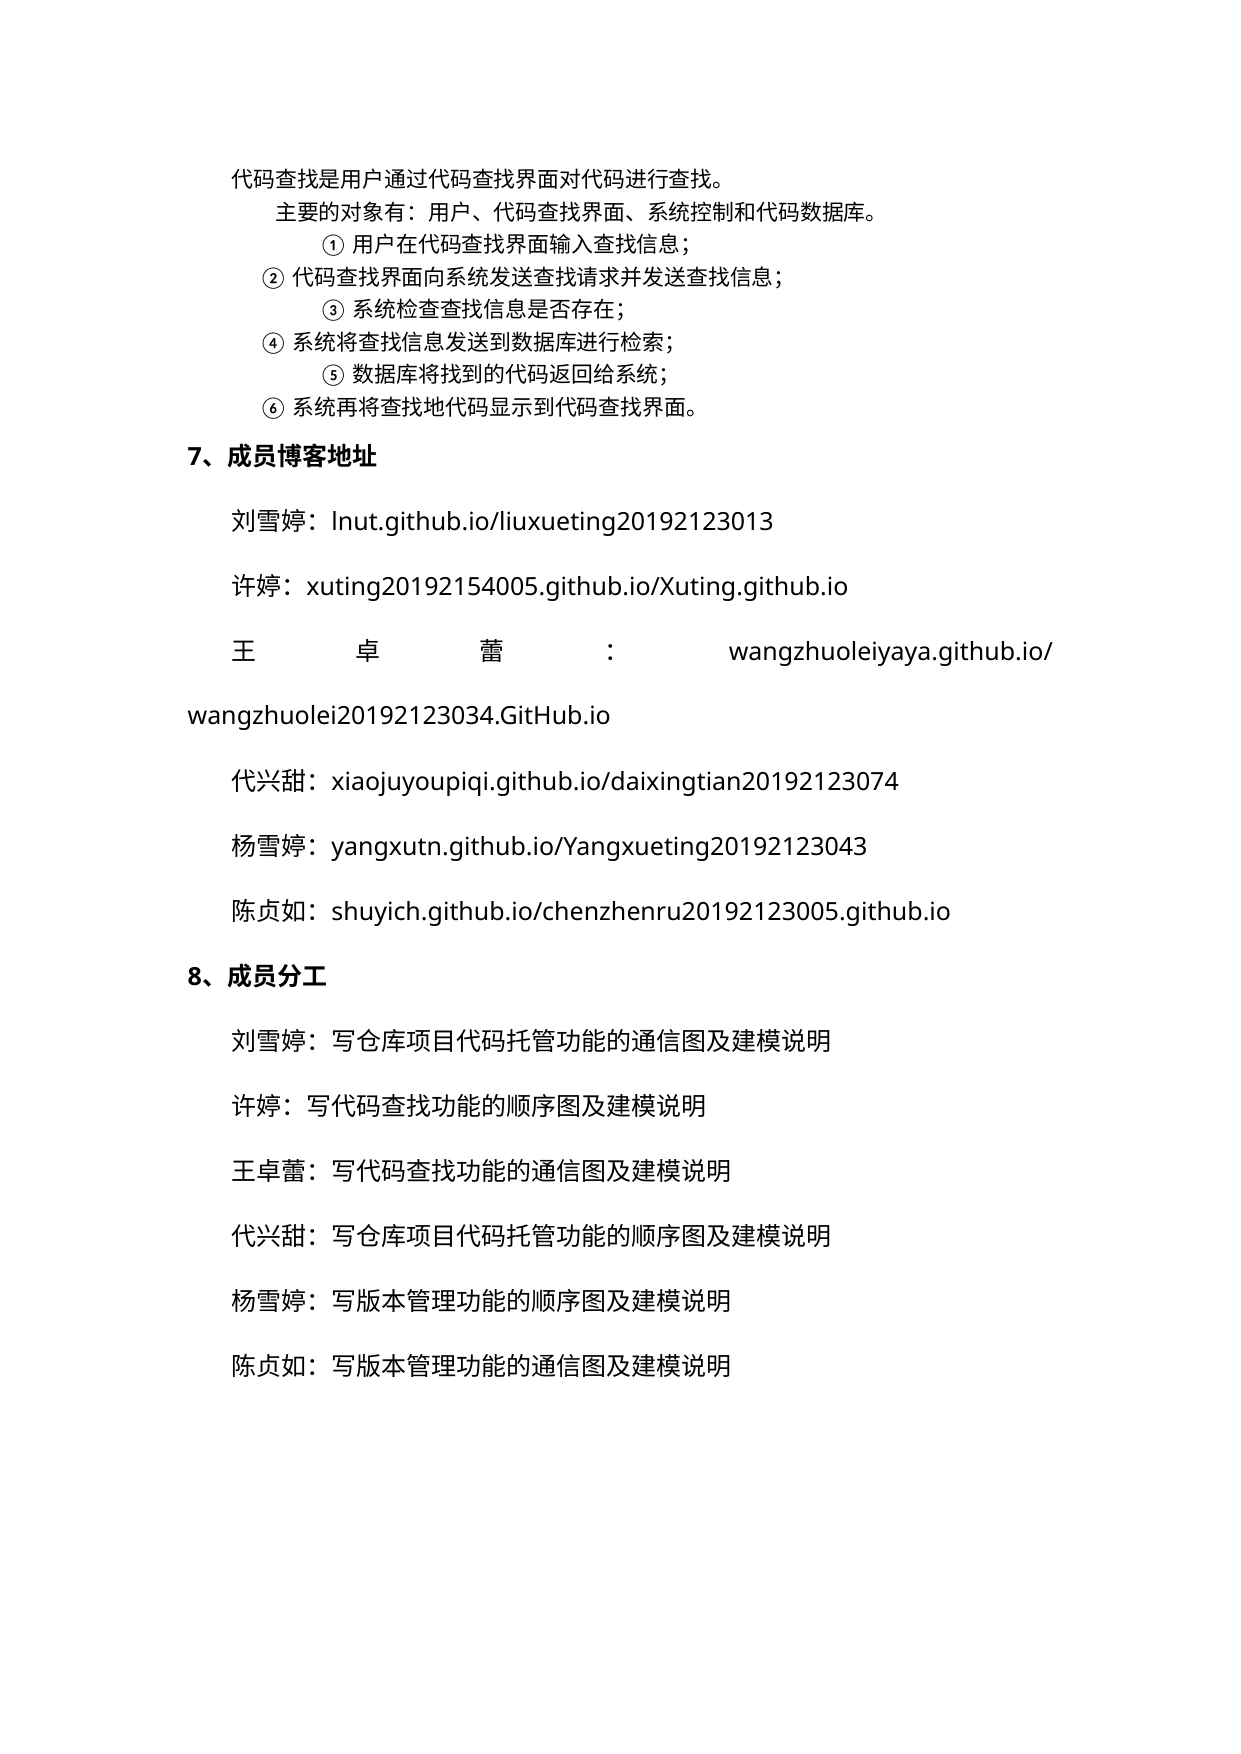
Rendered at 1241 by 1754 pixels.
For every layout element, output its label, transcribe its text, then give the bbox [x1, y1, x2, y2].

text 8、成员分工 [187, 942, 1053, 1007]
text ③系统检查查找信息是否存在； [187, 292, 1053, 324]
text 许婷：写代码查找功能的顺序图及建模说明 [187, 1072, 1053, 1137]
text 刘雪婷：lnut.github.io/liuxueting20192123013 [187, 487, 1053, 552]
text 主要的对象有：用户、代码查找界面、系统控制和代码数据库。 [187, 194, 1053, 227]
text 陈贞如：shuyich.github.io/chenzhenru20192123005.github.io [187, 877, 1053, 942]
text ①用户在代码查找界面输入查找信息； [187, 227, 1053, 259]
text 刘雪婷：写仓库项目代码托管功能的通信图及建模说明 [187, 1007, 1053, 1072]
list ②代码查找界面向系统发送查找请求并发送查找信息； [209, 259, 1053, 292]
text 陈贞如：写版本管理功能的通信图及建模说明 [187, 1332, 1053, 1397]
text ⑤数据库将找到的代码返回给系统； [187, 357, 1053, 389]
list ⑥系统再将查找地代码显示到代码查找界面。 [209, 389, 1053, 422]
text 王卓蕾：写代码查找功能的通信图及建模说明 [187, 1137, 1053, 1202]
text 王卓蕾：wangzhuoleiyaya.github.io/wangzhuolei20192123034.GitHub.io [187, 617, 1053, 747]
text 许婷：xuting20192154005.github.io/Xuting.github.io [187, 552, 1053, 617]
text 代兴甜：写仓库项目代码托管功能的顺序图及建模说明 [187, 1202, 1053, 1267]
text 7、成员博客地址 [187, 422, 1053, 487]
text 代码查找是用户通过代码查找界面对代码进行查找。 [187, 162, 1053, 194]
text 代兴甜：xiaojuyoupiqi.github.io/daixingtian20192123074 [187, 747, 1053, 812]
list ④系统将查找信息发送到数据库进行检索； [209, 324, 1053, 357]
text 杨雪婷：yangxutn.github.io/Yangxueting20192123043 [187, 812, 1053, 877]
text 杨雪婷：写版本管理功能的顺序图及建模说明 [187, 1267, 1053, 1332]
